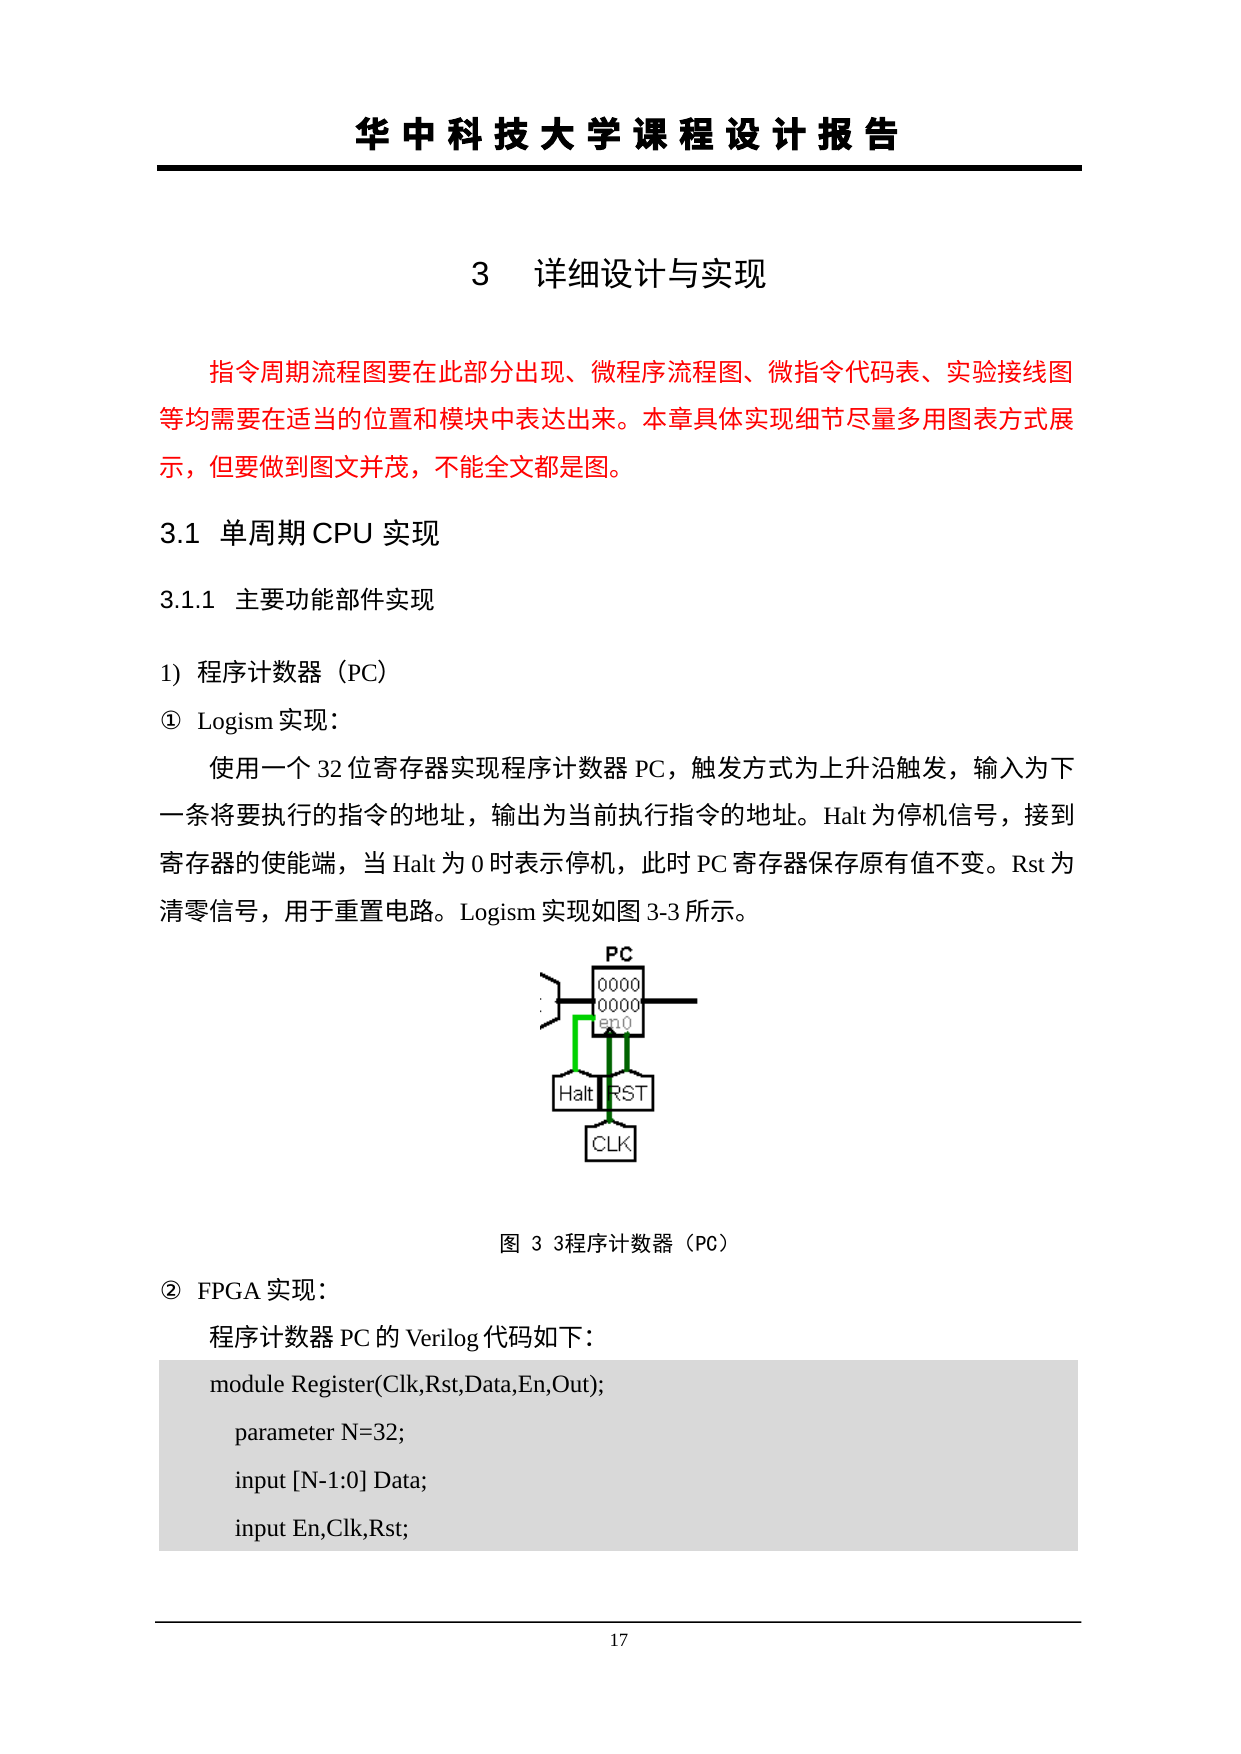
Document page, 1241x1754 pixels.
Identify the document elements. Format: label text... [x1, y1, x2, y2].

text 指令周期流程图要在此部分出现、微程序流程图、微指令代码表、实验接线图等均需要在适当的位置和模块中表达出来。本章具体实现细节尽量多用图表方式展示，但要做到图文并茂，不能全文都是图。 [159, 346, 1075, 490]
subtitle 单周期CPU 实现 [159, 515, 1053, 550]
list 程序计数器（PC） [159, 647, 1078, 694]
subtitle 详细设计与实现 [159, 248, 1078, 296]
list FPGA实现： [159, 1264, 1078, 1312]
list Logism实现： [159, 694, 1078, 742]
text module Register(Clk,Rst,Data,En,Out); [159, 1360, 1078, 1408]
text input En,Clk,Rst; [159, 1503, 1078, 1551]
text input [N-1:0] Data; [159, 1456, 1078, 1503]
picture [540, 933, 698, 1180]
subtitle 主要功能部件实现 [159, 575, 1078, 623]
text 程序计数器PC的Verilog代码如下： [159, 1312, 1078, 1360]
text parameter N=32; [159, 1408, 1078, 1456]
